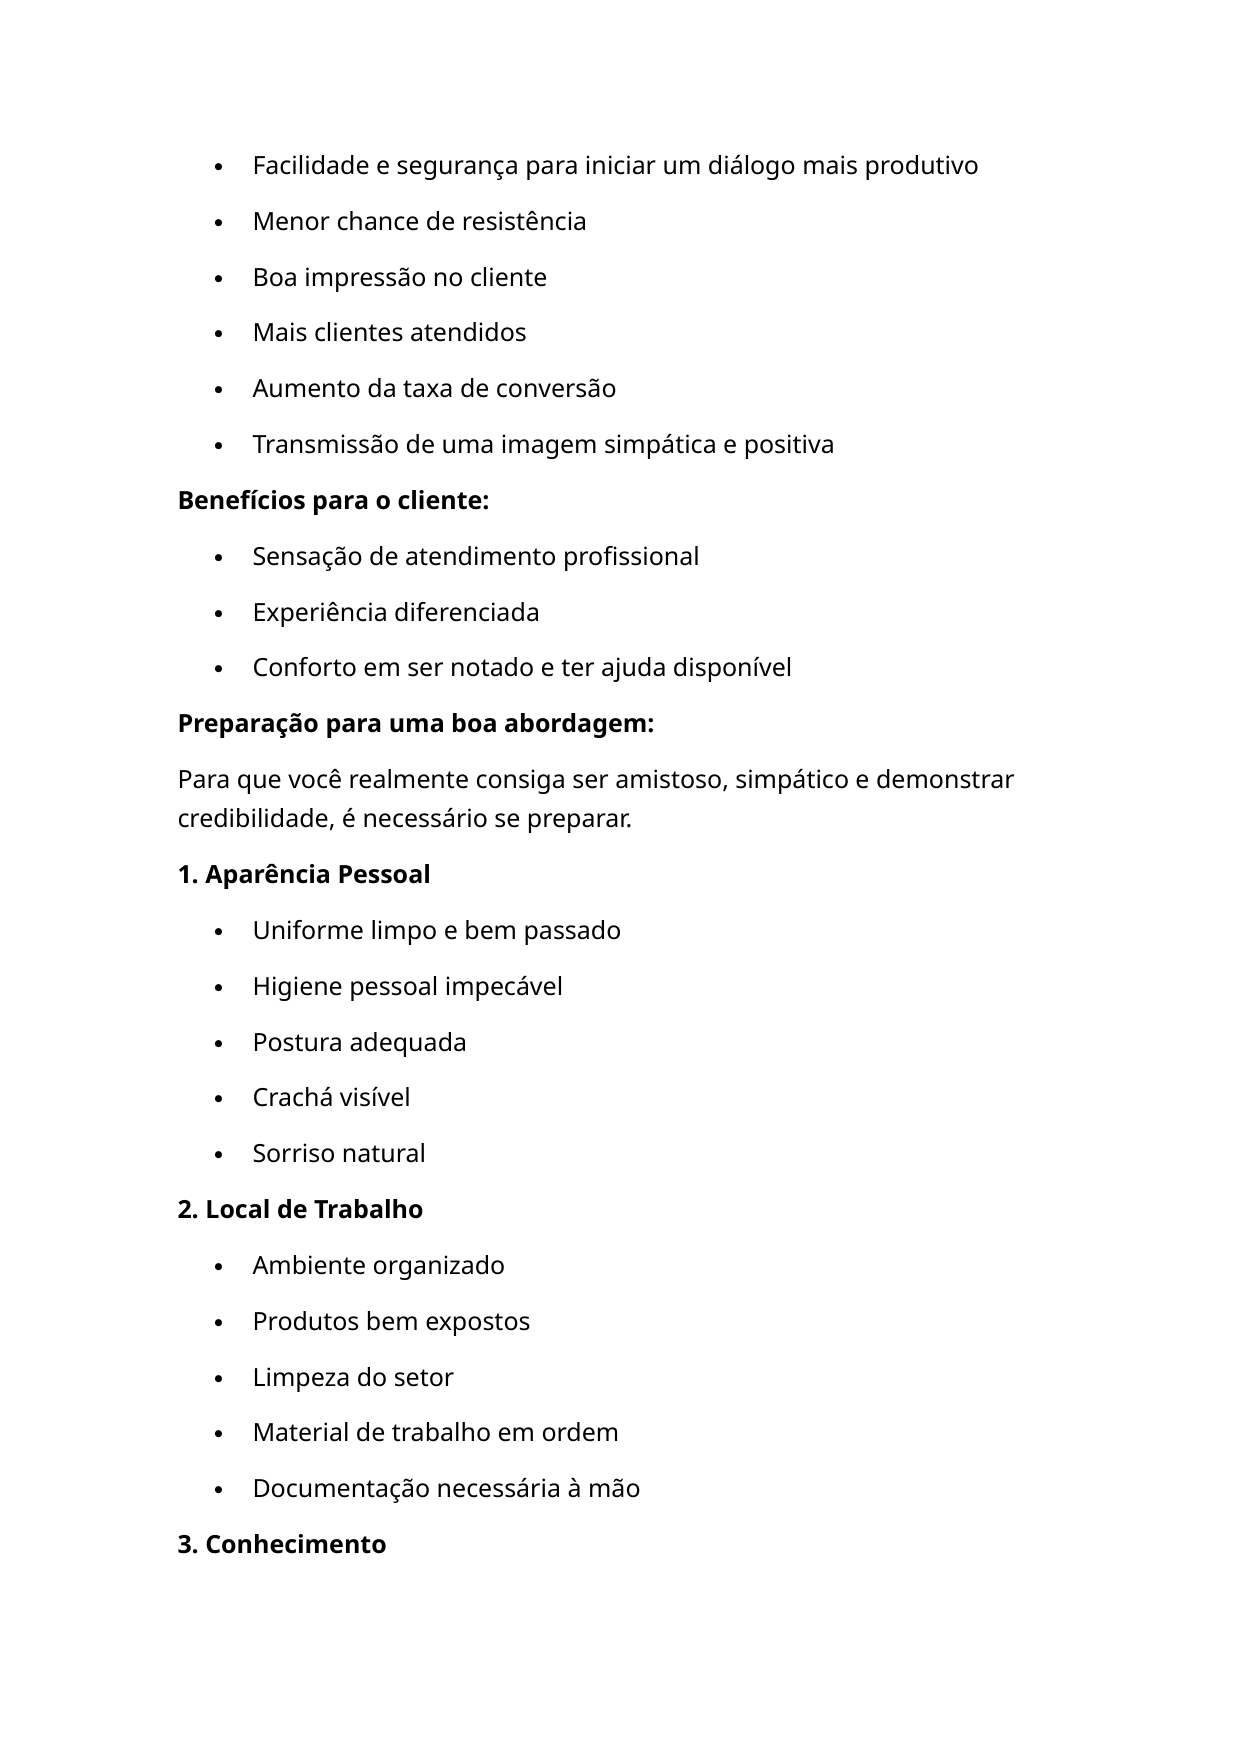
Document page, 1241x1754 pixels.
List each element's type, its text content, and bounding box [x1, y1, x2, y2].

list Experiência diferenciada [215, 594, 1063, 628]
list Menor chance de resistência [215, 203, 1063, 237]
list Documentação necessária à mão [215, 1471, 1063, 1505]
list Transmissão de uma imagem simpática e positiva [215, 427, 1063, 461]
list Sensação de atendimento profissional [215, 538, 1063, 572]
text 3. Conhecimento [177, 1527, 1063, 1561]
list Aumento da taxa de conversão [215, 371, 1063, 405]
list Facilidade e segurança para iniciar um diálogo mais produtivo [215, 148, 1063, 182]
list Sorriso natural [215, 1136, 1063, 1170]
text Benefícios para o cliente: [177, 483, 1063, 517]
text 1. Aparência Pessoal [177, 857, 1063, 891]
text Para que você realmente consiga ser amistoso, simpático e demonstrar credibilidade, é necessário se preparar. [177, 762, 1063, 835]
list Uniforme limpo e bem passado [215, 913, 1063, 947]
list Higiene pessoal impecável [215, 968, 1063, 1002]
list Mais clientes atendidos [215, 315, 1063, 349]
text 2. Local de Trabalho [177, 1192, 1063, 1226]
list Ambiente organizado [215, 1248, 1063, 1282]
list Conforto em ser notado e ter ajuda disponível [215, 650, 1063, 684]
list Crachá visível [215, 1080, 1063, 1114]
list Material de trabalho em ordem [215, 1415, 1063, 1449]
list Boa impressão no cliente [215, 259, 1063, 293]
list Limpeza do setor [215, 1359, 1063, 1393]
list Postura adequada [215, 1024, 1063, 1058]
list Produtos bem expostos [215, 1303, 1063, 1337]
text Preparação para uma boa abordagem: [177, 706, 1063, 740]
